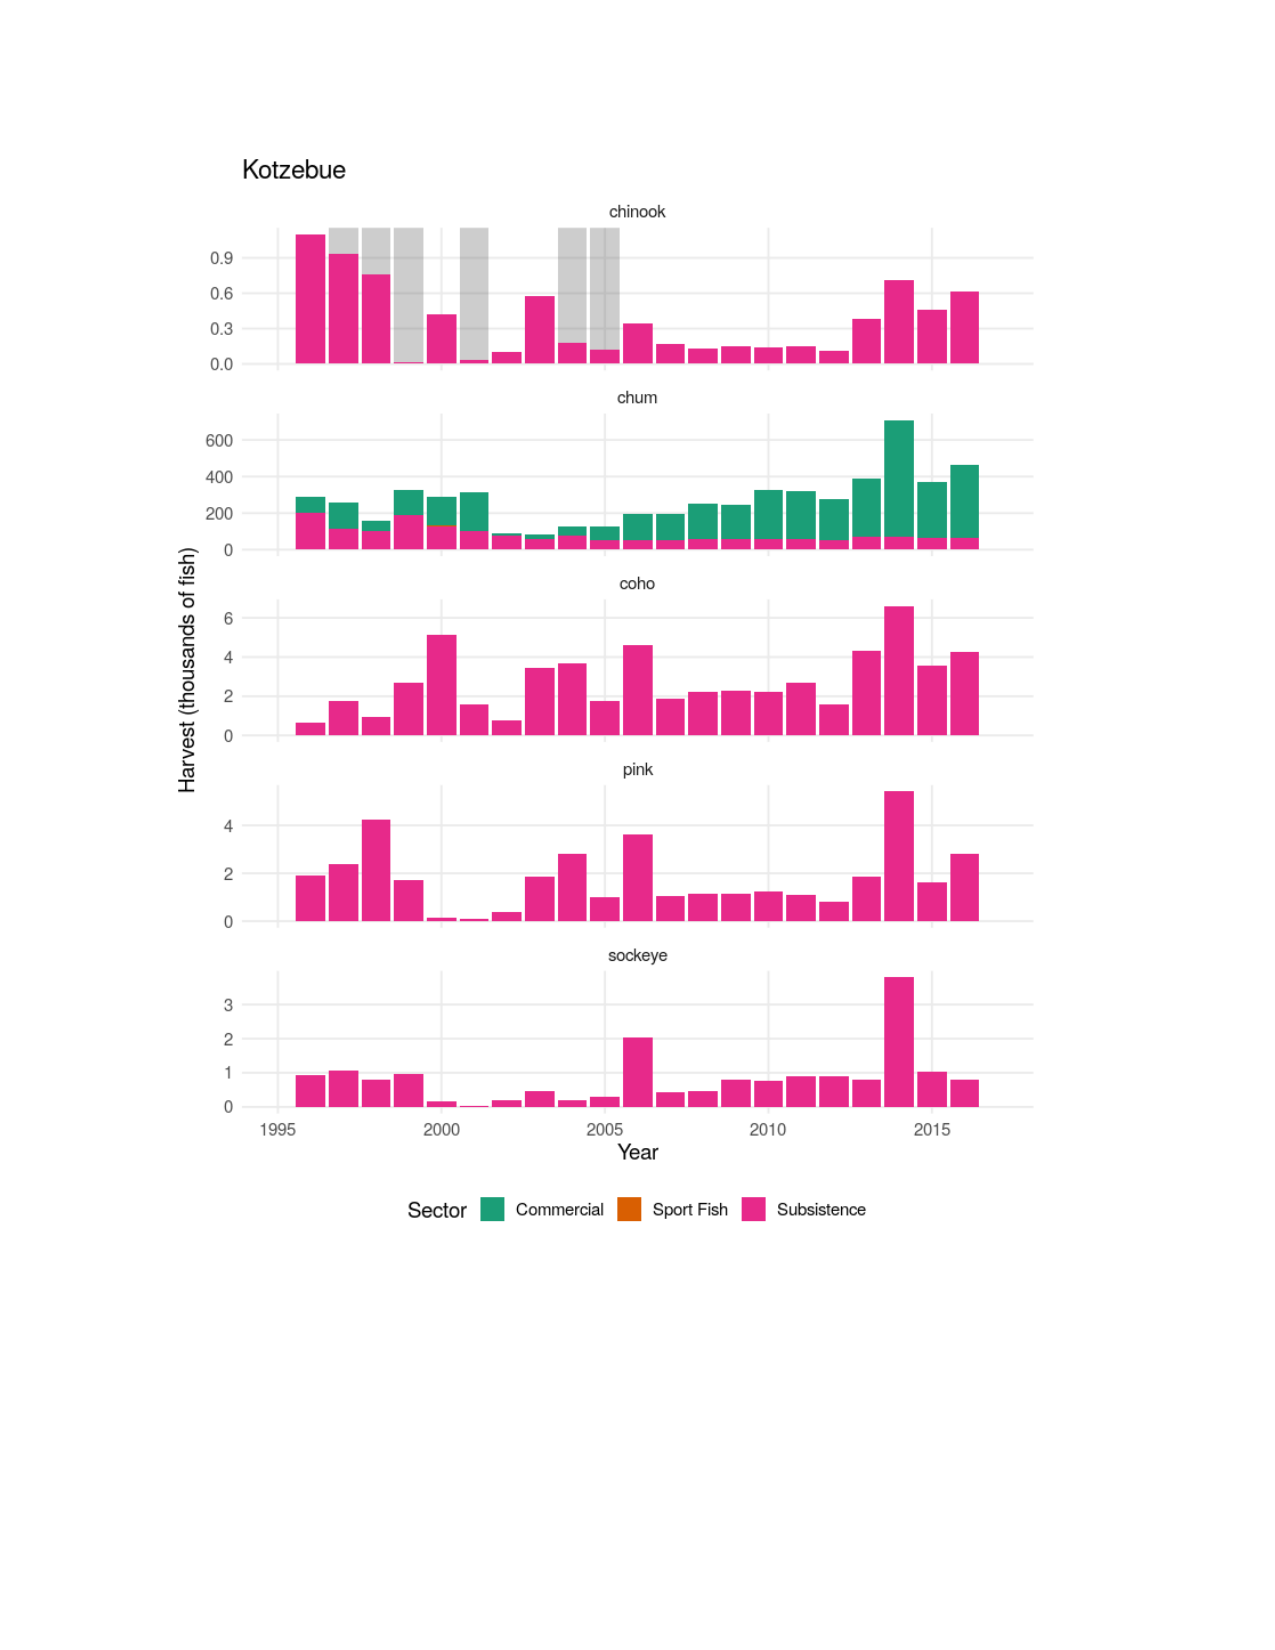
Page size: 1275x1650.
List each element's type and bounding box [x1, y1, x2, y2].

picture [168, 150, 1044, 1244]
